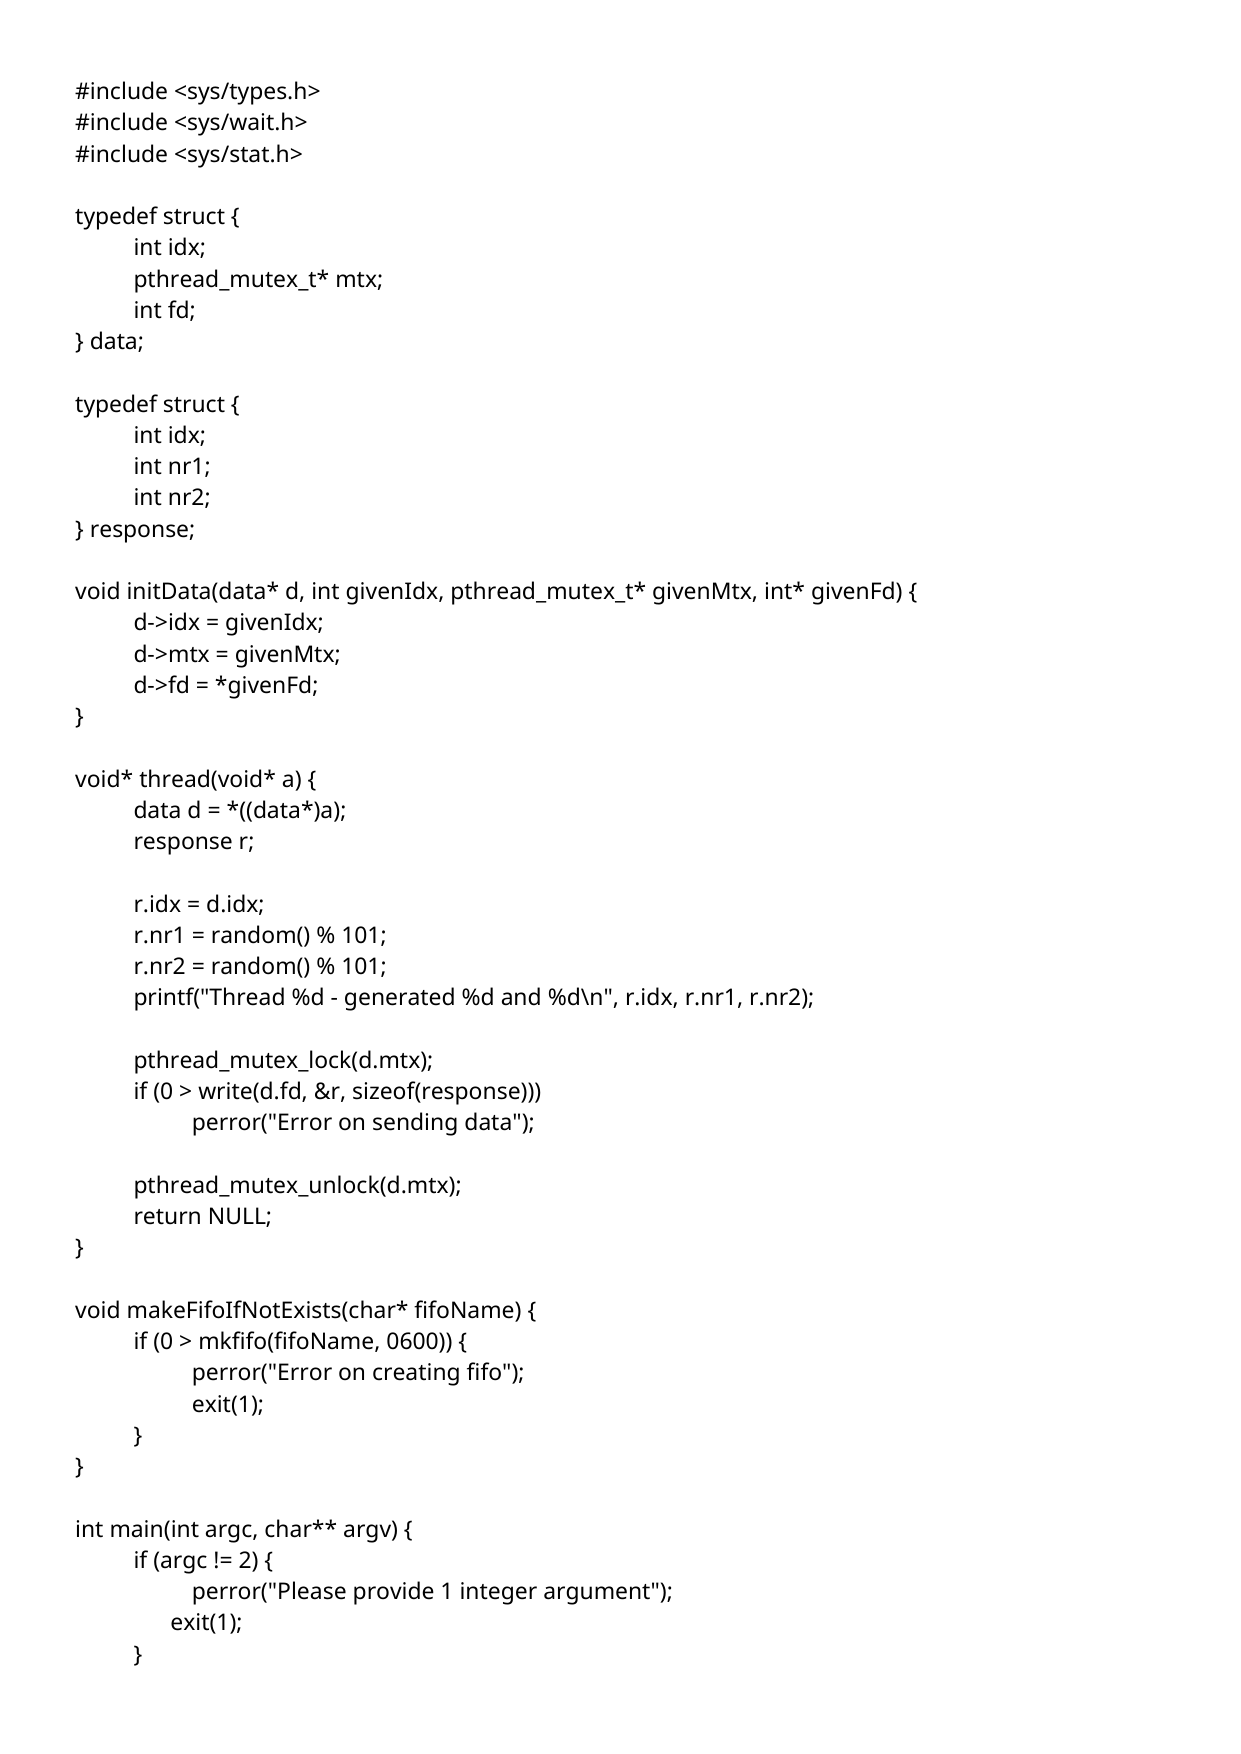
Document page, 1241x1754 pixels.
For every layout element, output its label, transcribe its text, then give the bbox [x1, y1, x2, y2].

text pthread_mutex_lock(d.mtx); [75, 1044, 1165, 1075]
text #include <sys/types.h> [75, 75, 1165, 106]
text if (0 > write(d.fd, &r, sizeof(response))) [75, 1075, 1165, 1106]
text void makeFifoIfNotExists(char* fifoName) { [75, 1294, 1165, 1325]
text d->idx = givenIdx; [75, 606, 1165, 637]
text void* thread(void* a) { [75, 762, 1165, 794]
text r.nr2 = random() % 101; [75, 950, 1165, 981]
text printf("Thread %d - generated %d and %d\n", r.idx, r.nr1, r.nr2); [75, 981, 1165, 1012]
text data d = *((data*)a); [75, 794, 1165, 825]
text pthread_mutex_t* mtx; [75, 262, 1165, 294]
text perror("Error on sending data"); [75, 1106, 1165, 1137]
text pthread_mutex_unlock(d.mtx); [75, 1169, 1165, 1200]
text int nr1; [75, 450, 1165, 481]
text return NULL; [75, 1200, 1165, 1231]
text d->fd = *givenFd; [75, 669, 1165, 700]
text void initData(data* d, int givenIdx, pthread_mutex_t* givenMtx, int* givenFd) { [75, 575, 1165, 606]
text } [75, 1450, 1165, 1481]
text r.nr1 = random() % 101; [75, 919, 1165, 950]
text int fd; [75, 294, 1165, 325]
text #include <sys/stat.h> [75, 137, 1165, 169]
text } [75, 1419, 1165, 1450]
text #include <sys/wait.h> [75, 106, 1165, 137]
text } [75, 1231, 1165, 1262]
text int idx; [75, 419, 1165, 450]
text perror("Please provide 1 integer argument"); [75, 1575, 1165, 1606]
text d->mtx = givenMtx; [75, 637, 1165, 669]
text exit(1); [75, 1606, 1165, 1637]
text r.idx = d.idx; [75, 887, 1165, 919]
text response r; [75, 825, 1165, 856]
text if (0 > mkfifo(fifoName, 0600)) { [75, 1325, 1165, 1356]
text } [75, 1637, 1165, 1669]
text } data; [75, 325, 1165, 356]
text } response; [75, 512, 1165, 544]
text } [75, 700, 1165, 731]
text int main(int argc, char** argv) { [75, 1512, 1165, 1544]
text typedef struct { [75, 200, 1165, 231]
text perror("Error on creating fifo"); [75, 1356, 1165, 1387]
text if (argc != 2) { [75, 1544, 1165, 1575]
text int idx; [75, 231, 1165, 262]
text exit(1); [75, 1387, 1165, 1419]
text int nr2; [75, 481, 1165, 512]
text typedef struct { [75, 387, 1165, 419]
